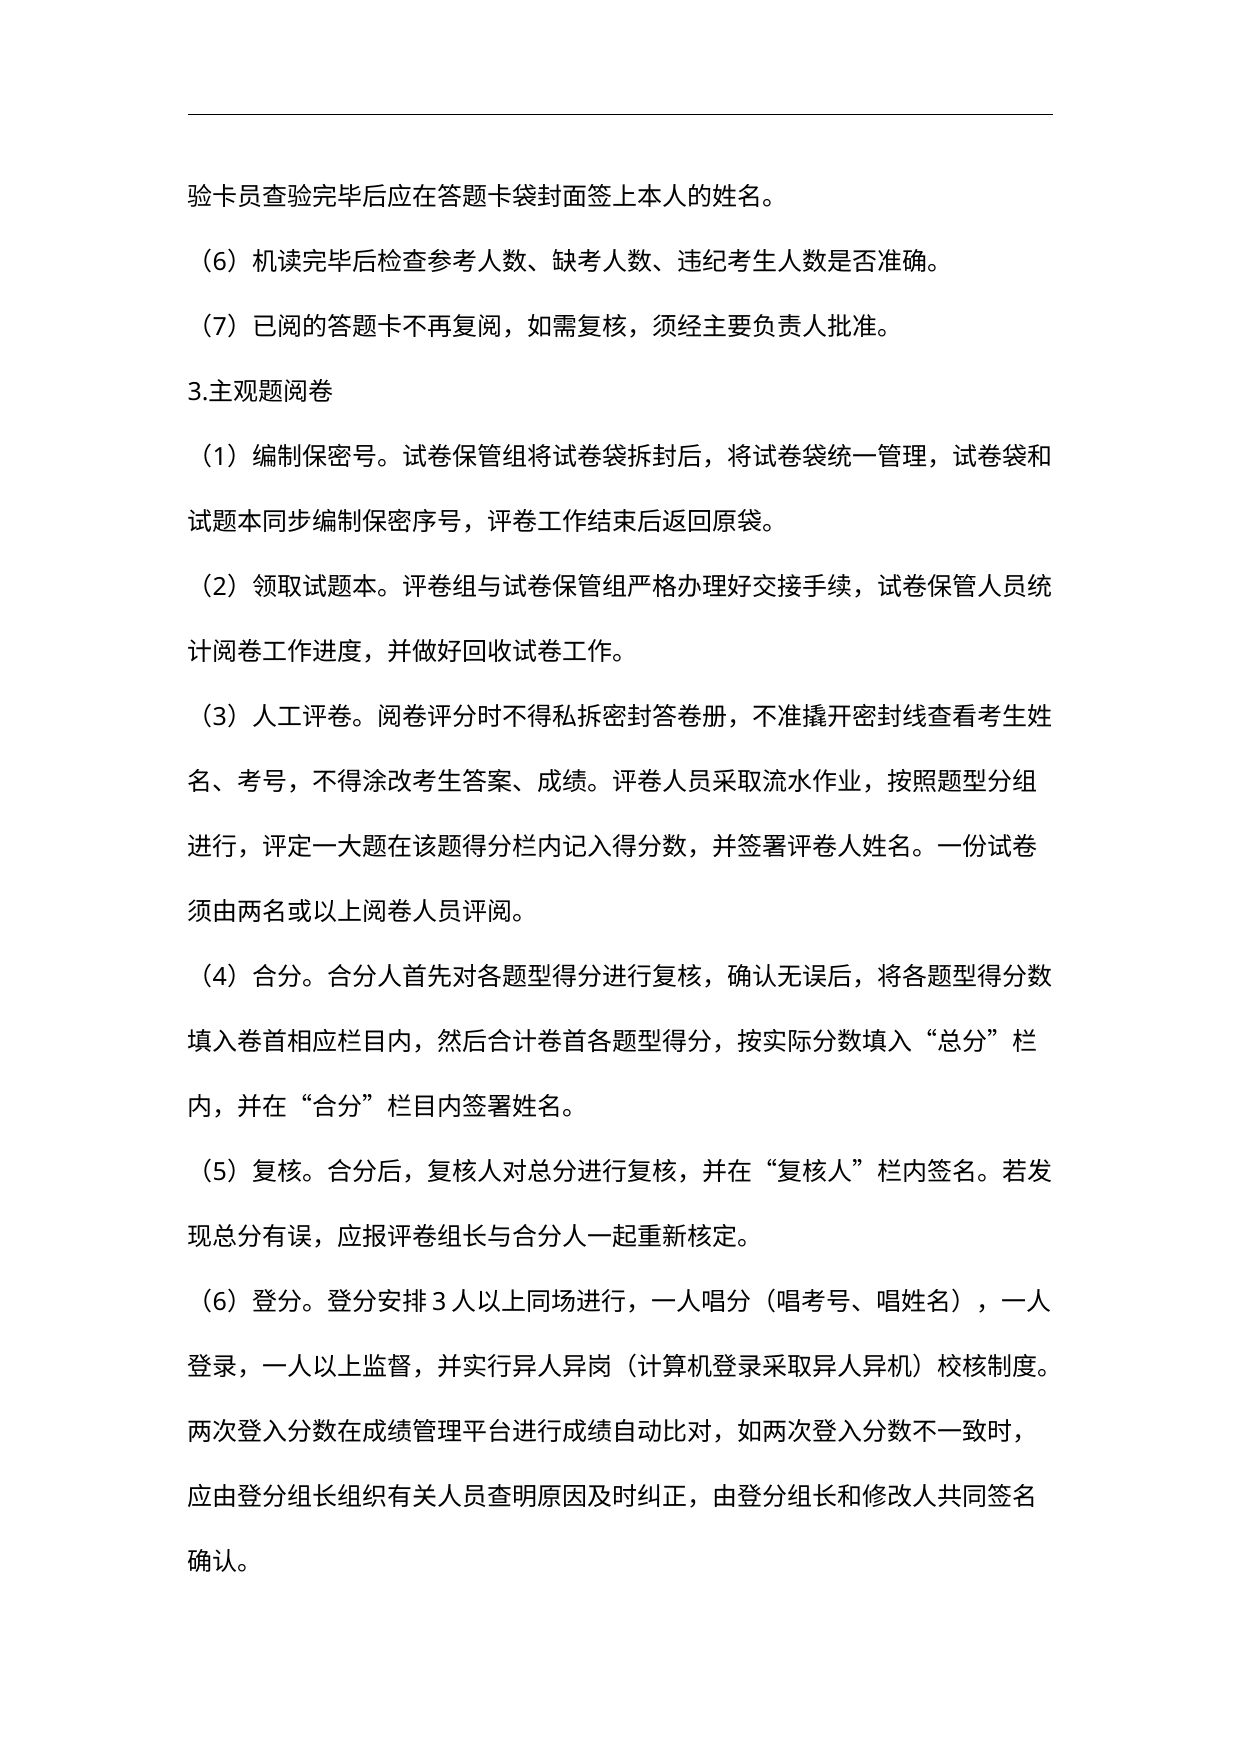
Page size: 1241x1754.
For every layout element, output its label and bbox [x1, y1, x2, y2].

text [187, 162, 1053, 1592]
